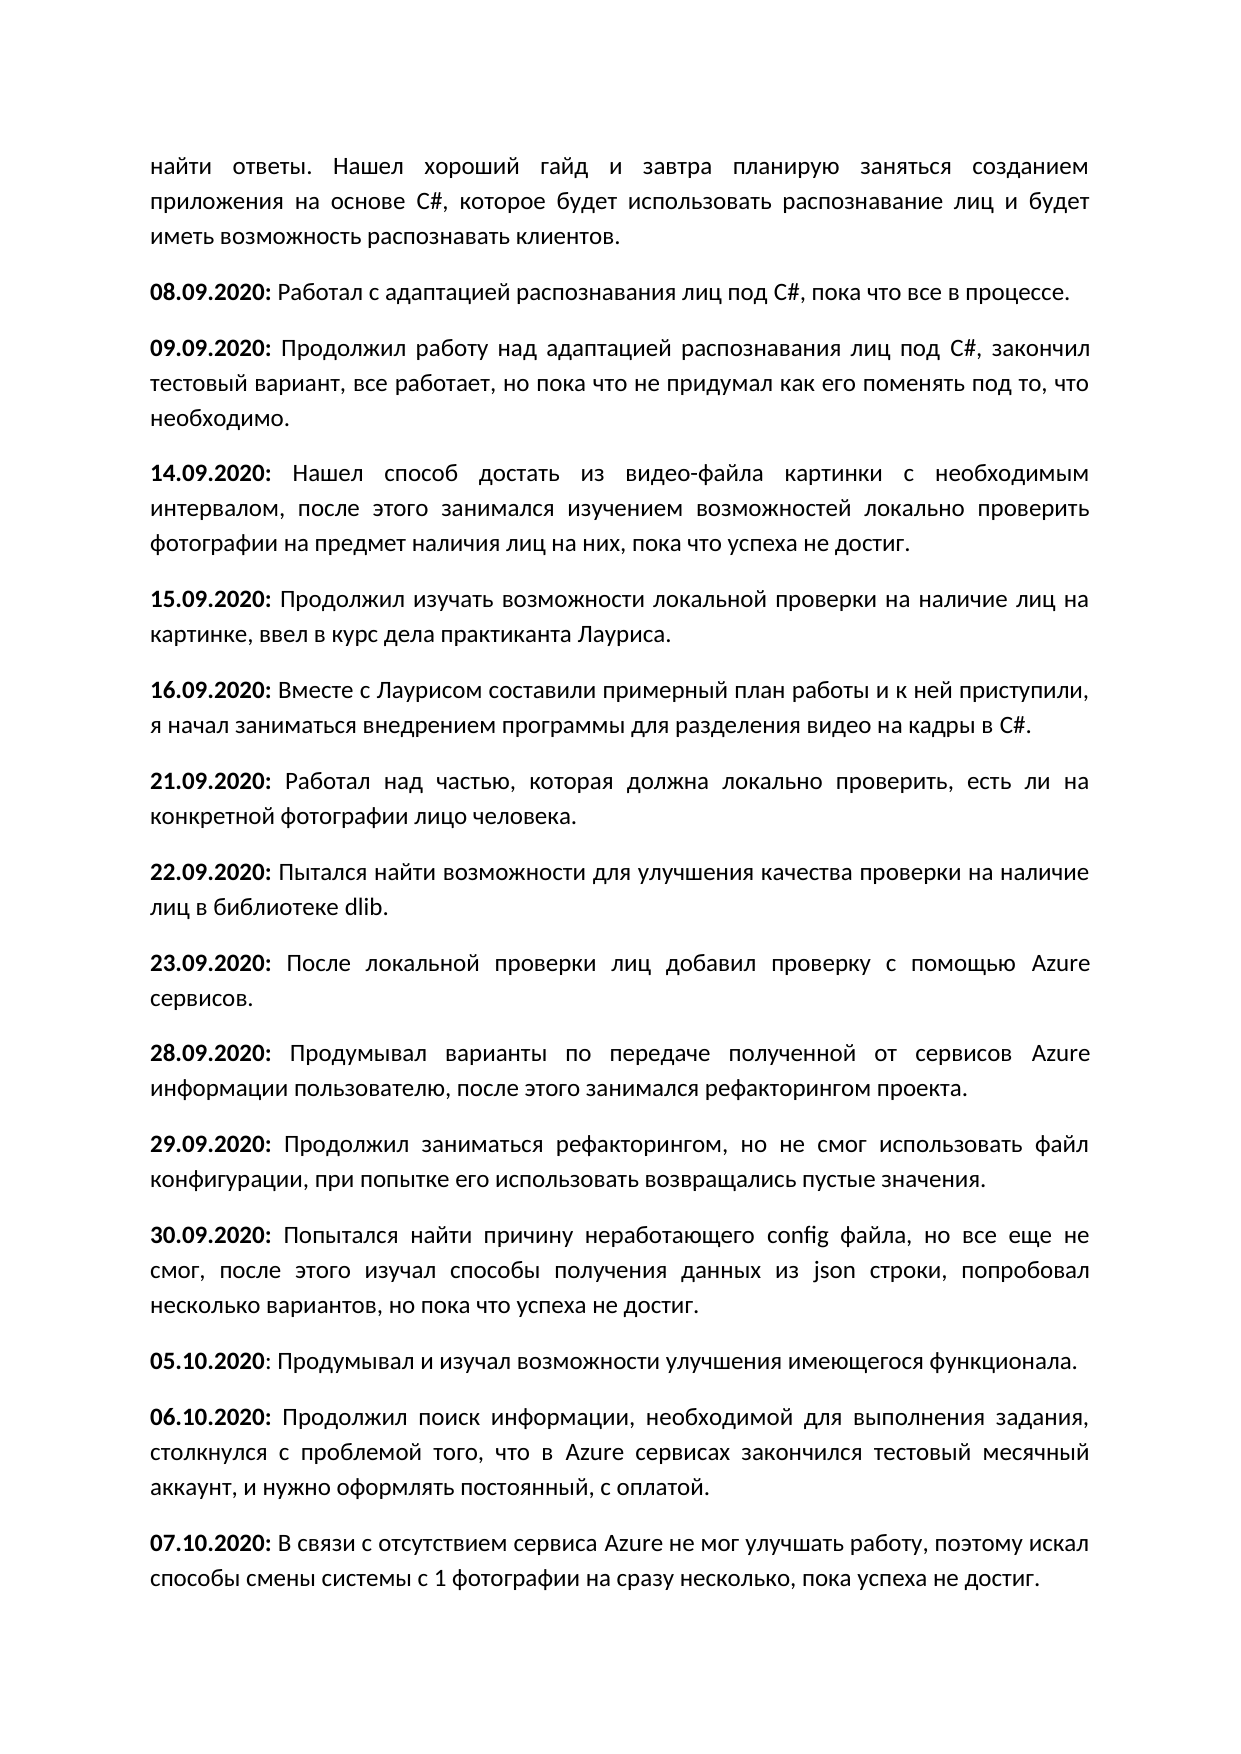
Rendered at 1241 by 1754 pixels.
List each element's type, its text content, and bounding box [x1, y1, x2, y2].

text 22.09.2020: Пытался найти возможности для улучшения качества проверки на наличие лиц в библиотеке dlib. [150, 856, 1090, 921]
text 07.10.2020: В связи с отсутствием сервиса Azure не мог улучшать работу, поэтому искал способы смены системы с 1 фотографии на сразу несколько, пока успеха не достиг. [150, 1527, 1090, 1592]
text 21.09.2020: Работал над частью, которая должна локально проверить, есть ли на конкретной фотографии лицо человека. [150, 765, 1090, 831]
text 09.09.2020: Продолжил работу над адаптацией распознавания лиц под C#, закончил тестовый вариант, все работает, но пока что не придумал как его поменять под то, что необходимо. [150, 332, 1090, 432]
text 06.10.2020: Продолжил поиск информации, необходимой для выполнения задания, столкнулся с проблемой того, что в Azure сервисах закончился тестовый месячный аккаунт, и нужно оформлять постоянный, с оплатой. [150, 1401, 1090, 1501]
text 14.09.2020: Нашел способ достать из видео-файла картинки с необходимым интервалом, после этого занимался изучением возможностей локально проверить фотографии на предмет наличия лиц на них, пока что успеха не достиг. [150, 457, 1090, 558]
text 08.09.2020: Работал с адаптацией распознавания лиц под C#, пока что все в процессе. [150, 276, 1090, 306]
text 16.09.2020: Вместе с Лаурисом составили примерный план работы и к ней приступили, я начал заниматься внедрением программы для разделения видео на кадры в C#. [150, 674, 1090, 740]
text 30.09.2020: Попытался найти причину неработающего config файла, но все еще не смог, после этого изучал способы получения данных из json строки, попробовал несколько вариантов, но пока что успеха не достиг. [150, 1219, 1090, 1320]
text 15.09.2020: Продолжил изучать возможности локальной проверки на наличие лиц на картинке, ввел в курс дела практиканта Лауриса. [150, 583, 1090, 649]
text 23.09.2020: После локальной проверки лиц добавил проверку с помощью Azure сервисов. [150, 947, 1090, 1012]
text 05.10.2020: Продумывал и изучал возможности улучшения имеющегося функционала. [150, 1345, 1090, 1376]
text 29.09.2020: Продолжил заниматься рефакторингом, но не смог использовать файл конфигурации, при попытке его использовать возвращались пустые значения. [150, 1128, 1090, 1194]
text 28.09.2020: Продумывал варианты по передаче полученной от сервисов Azure информации пользователю, после этого занимался рефакторингом проекта. [150, 1037, 1090, 1103]
